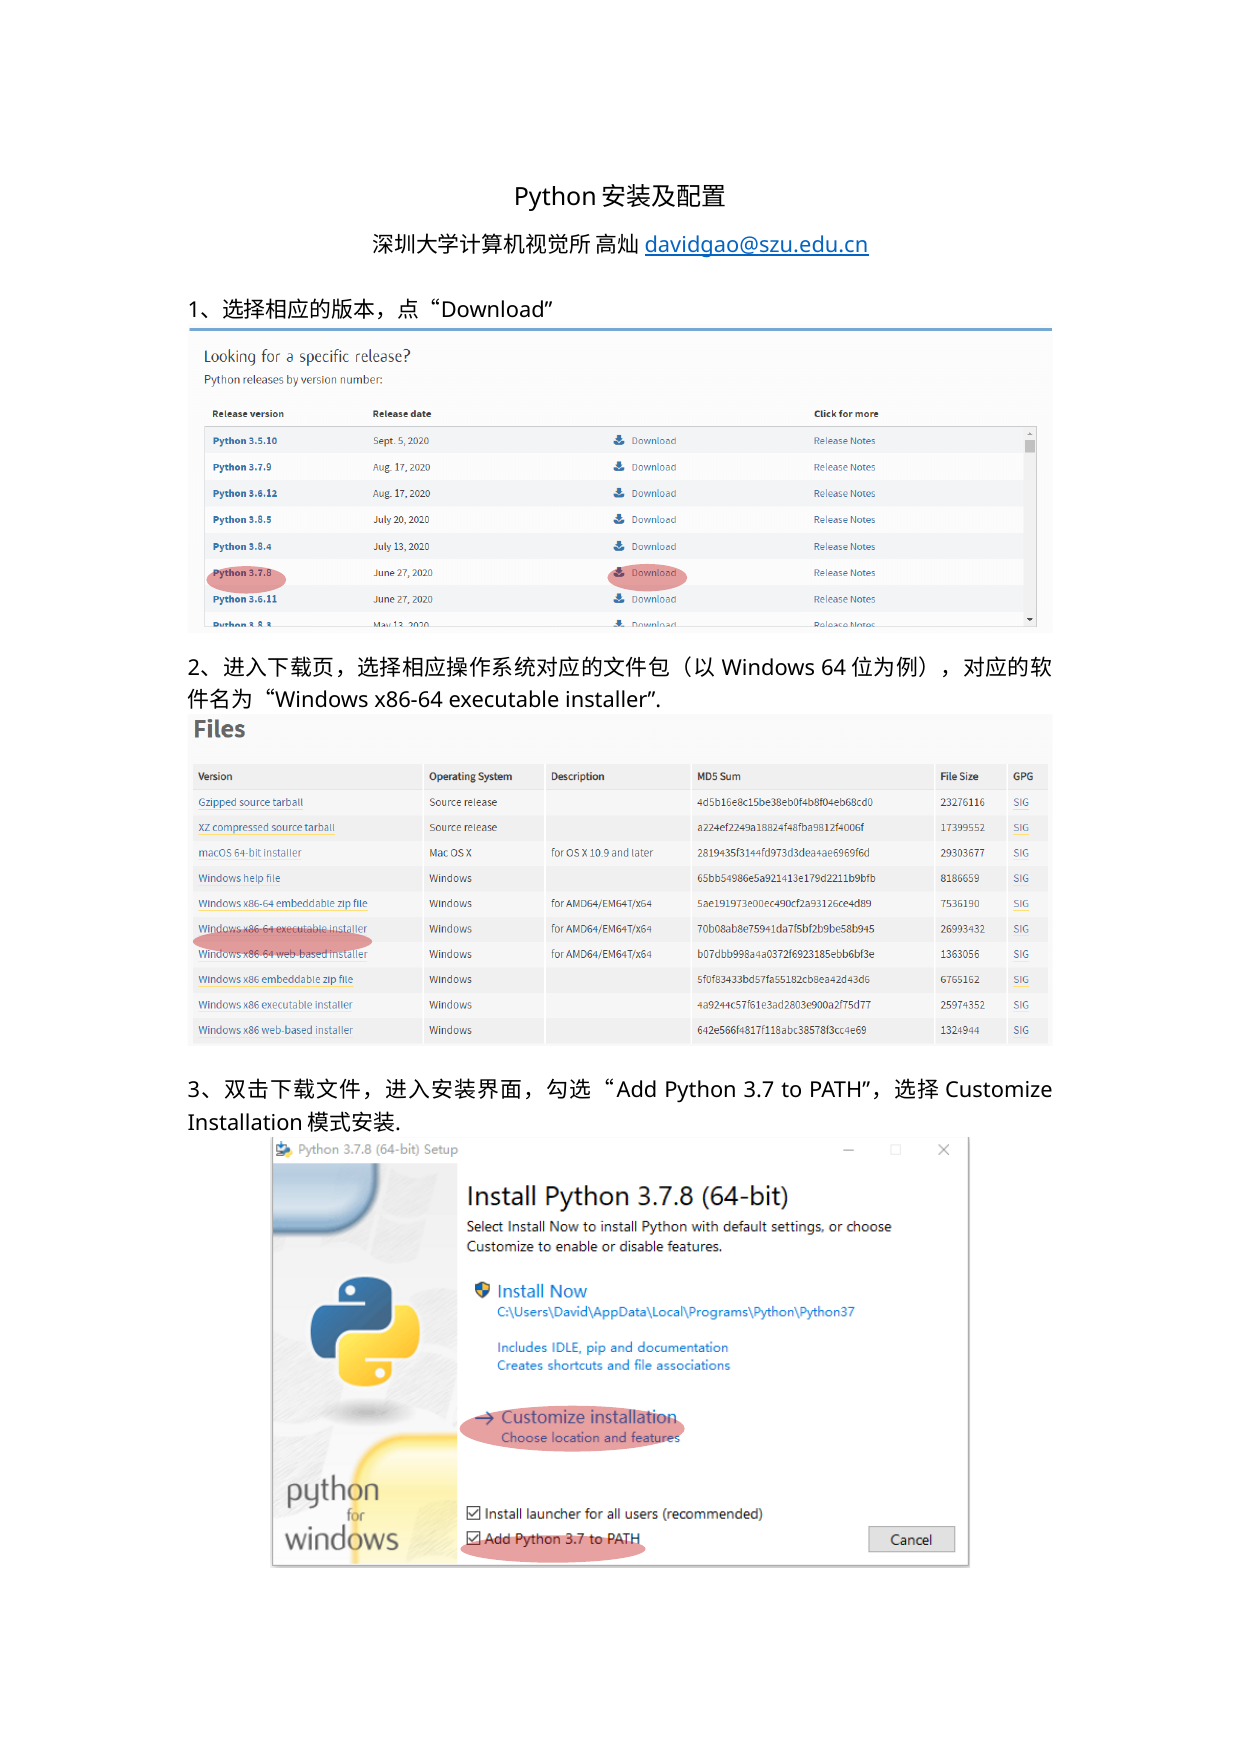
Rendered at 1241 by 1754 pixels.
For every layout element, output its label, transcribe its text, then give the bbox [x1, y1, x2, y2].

picture [187, 714, 1053, 1046]
picture [270, 1137, 971, 1568]
text 1、选择相应的版本，点“Download” [187, 292, 1053, 324]
picture [187, 324, 1053, 633]
text Python安装及配置 [187, 162, 1053, 227]
text 2、进入下载页，选择相应操作系统对应的文件包（以Windows 64位为例），对应的软件名为“Windows x86-64 executable installer”. [187, 649, 1053, 714]
text 3、双击下载文件，进入安装界面，勾选“Add Python 3.7 to PATH”，选择Customize Installation模式安装. [187, 1072, 1053, 1137]
text 深圳大学计算机视觉所 高灿 davidgao@szu.edu.cn [187, 227, 1053, 259]
